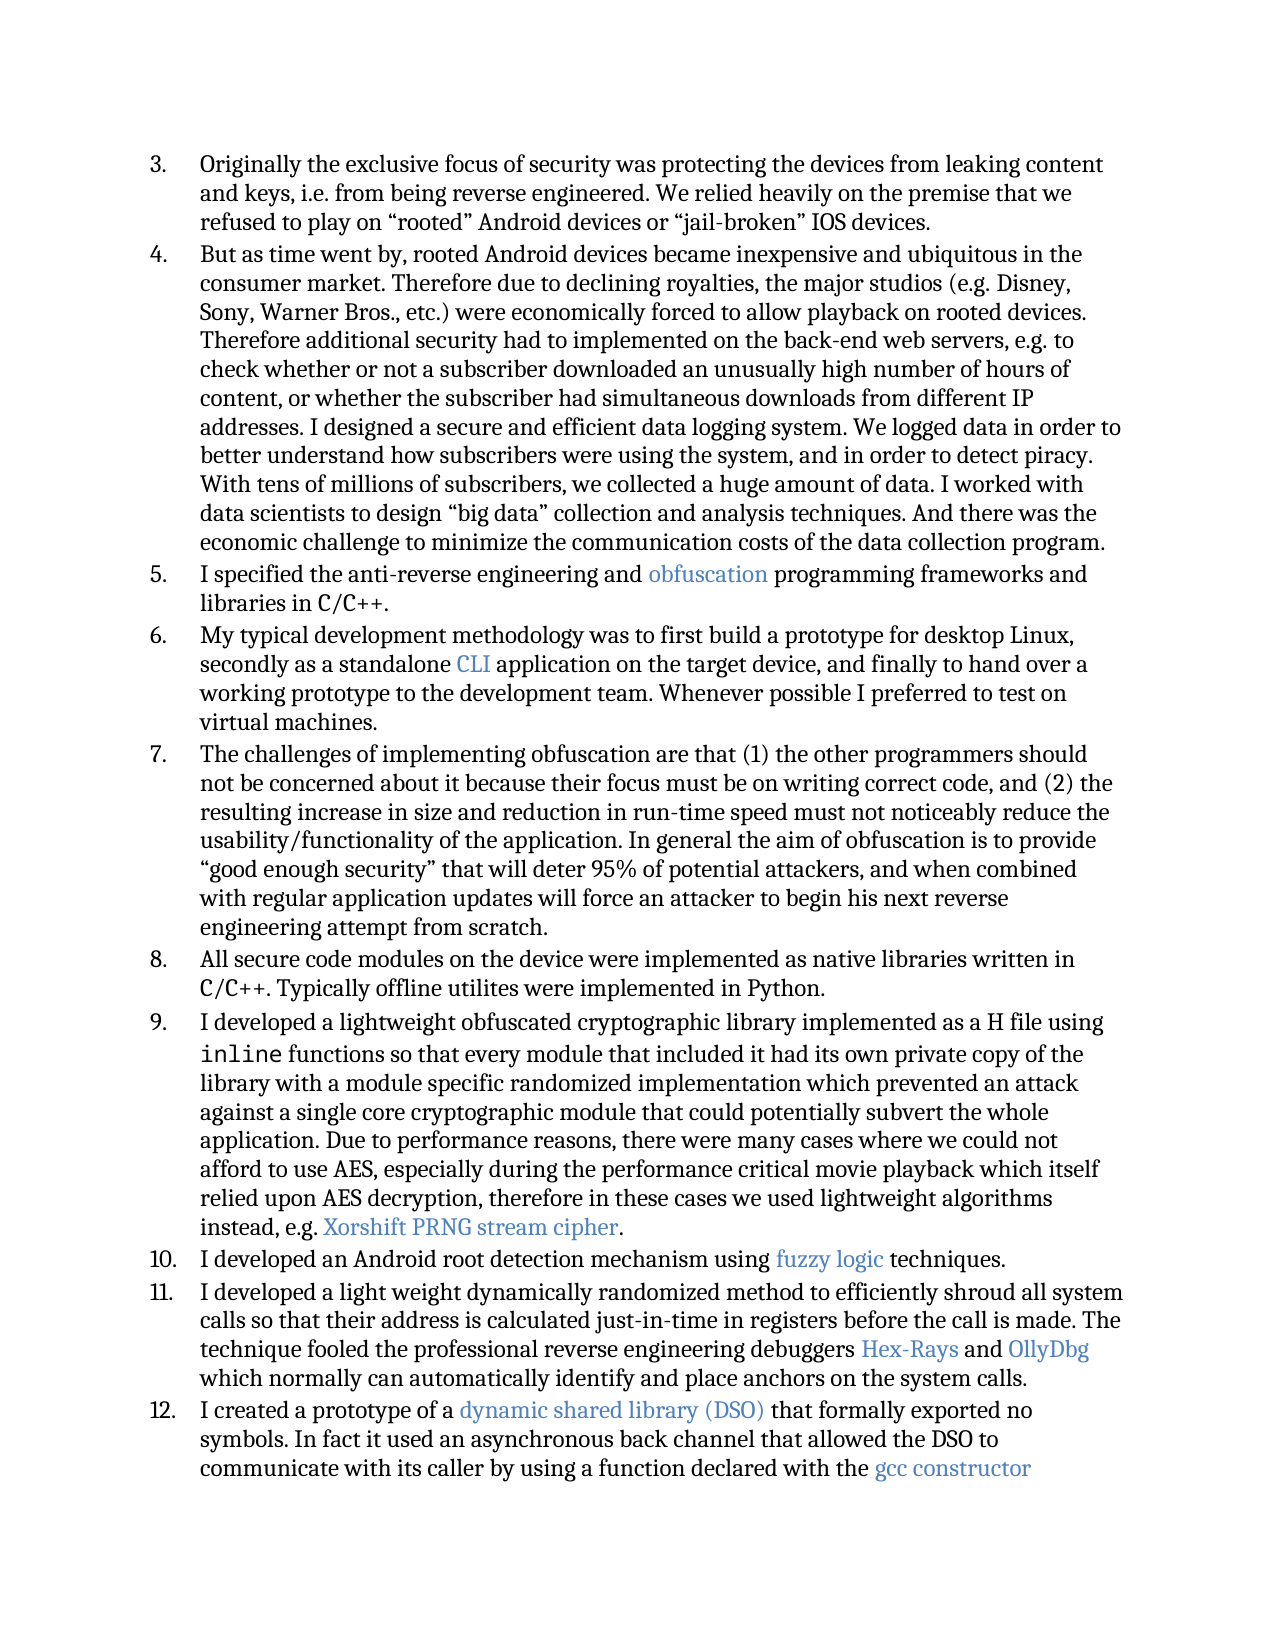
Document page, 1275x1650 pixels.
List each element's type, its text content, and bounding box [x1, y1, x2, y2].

list But as time went by, rooted Android devices became inexpensive and ubiquitous in the consumer market. Therefore due to declining royalties, the major studios (e.g. Disney, Sony, Warner Bros., etc.) were economically forced to allow playback on rooted devices. Therefore additional security had to implemented on the back-end web servers, e.g. to check whether or not a subscriber downloaded an unusually high number of hours of content, or whether the subscriber had simultaneous downloads from different IP addresses. I designed a secure and efficient data logging system. We logged data in order to better understand how subscribers were using the system, and in order to detect piracy. With tens of millions of subscribers, we collected a huge amount of data. I worked with data scientists to design “big data” collection and analysis techniques. And there was the economic challenge to minimize the communication costs of the data collection program. [150, 240, 1125, 556]
list All secure code modules on the device were implemented as native libraries written in C/C++. Typically offline utilites were implemented in Python. [150, 945, 1125, 1002]
list The challenges of implementing obfuscation are that (1) the other programmers should not be concerned about it because their focus must be on writing correct code, and (2) the resulting increase in size and reduction in run-time speed must not noticeably reduce the usability/functionality of the application. In general the aim of obfuscation is to provide “good enough security” that will deter 95% of potential attackers, and when combined with regular application updates will force an attacker to begin his next reverse engineering attempt from scratch. [150, 740, 1125, 941]
list My typical development methodology was to first build a prototype for desktop Linux, secondly as a standalone CLI application on the target device, and finally to hand over a working prototype to the development team. Whenever possible I preferred to test on virtual machines. [150, 621, 1125, 736]
list Originally the exclusive focus of security was protecting the devices from leaking content and keys, i.e. from being reverse engineered. We relied heavily on the premise that we refused to play on “rooted” Android devices or “jail-broken” IOS devices. [150, 150, 1125, 236]
list I developed an Android root detection mechanism using fuzzy logic techniques. [150, 1245, 1125, 1274]
list I specified the anti-reverse engineering and obfuscation programming frameworks and libraries in C/C++. [150, 560, 1125, 617]
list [150, 1396, 1125, 1482]
list I developed a lightweight obfuscated cryptographic library implemented as a H file using inline functions so that every module that included it had its own private copy of the library with a module specific randomized implementation which prevented an attack against a single core cryptographic module that could potentially subvert the whole application. Due to performance reasons, there were many cases where we could not afford to use AES, especially during the performance critical movie playback which itself relied upon AES decryption, therefore in these cases we used lightweight algorithms instead, e.g. Xorshift PRNG stream cipher. [150, 1006, 1125, 1241]
list I developed a light weight dynamically randomized method to efficiently shroud all system calls so that their address is calculated just-in-time in registers before the call is made. The technique fooled the professional reverse engineering debuggers Hex-Rays and OllyDbg which normally can automatically identify and place anchors on the system calls. [150, 1277, 1125, 1392]
